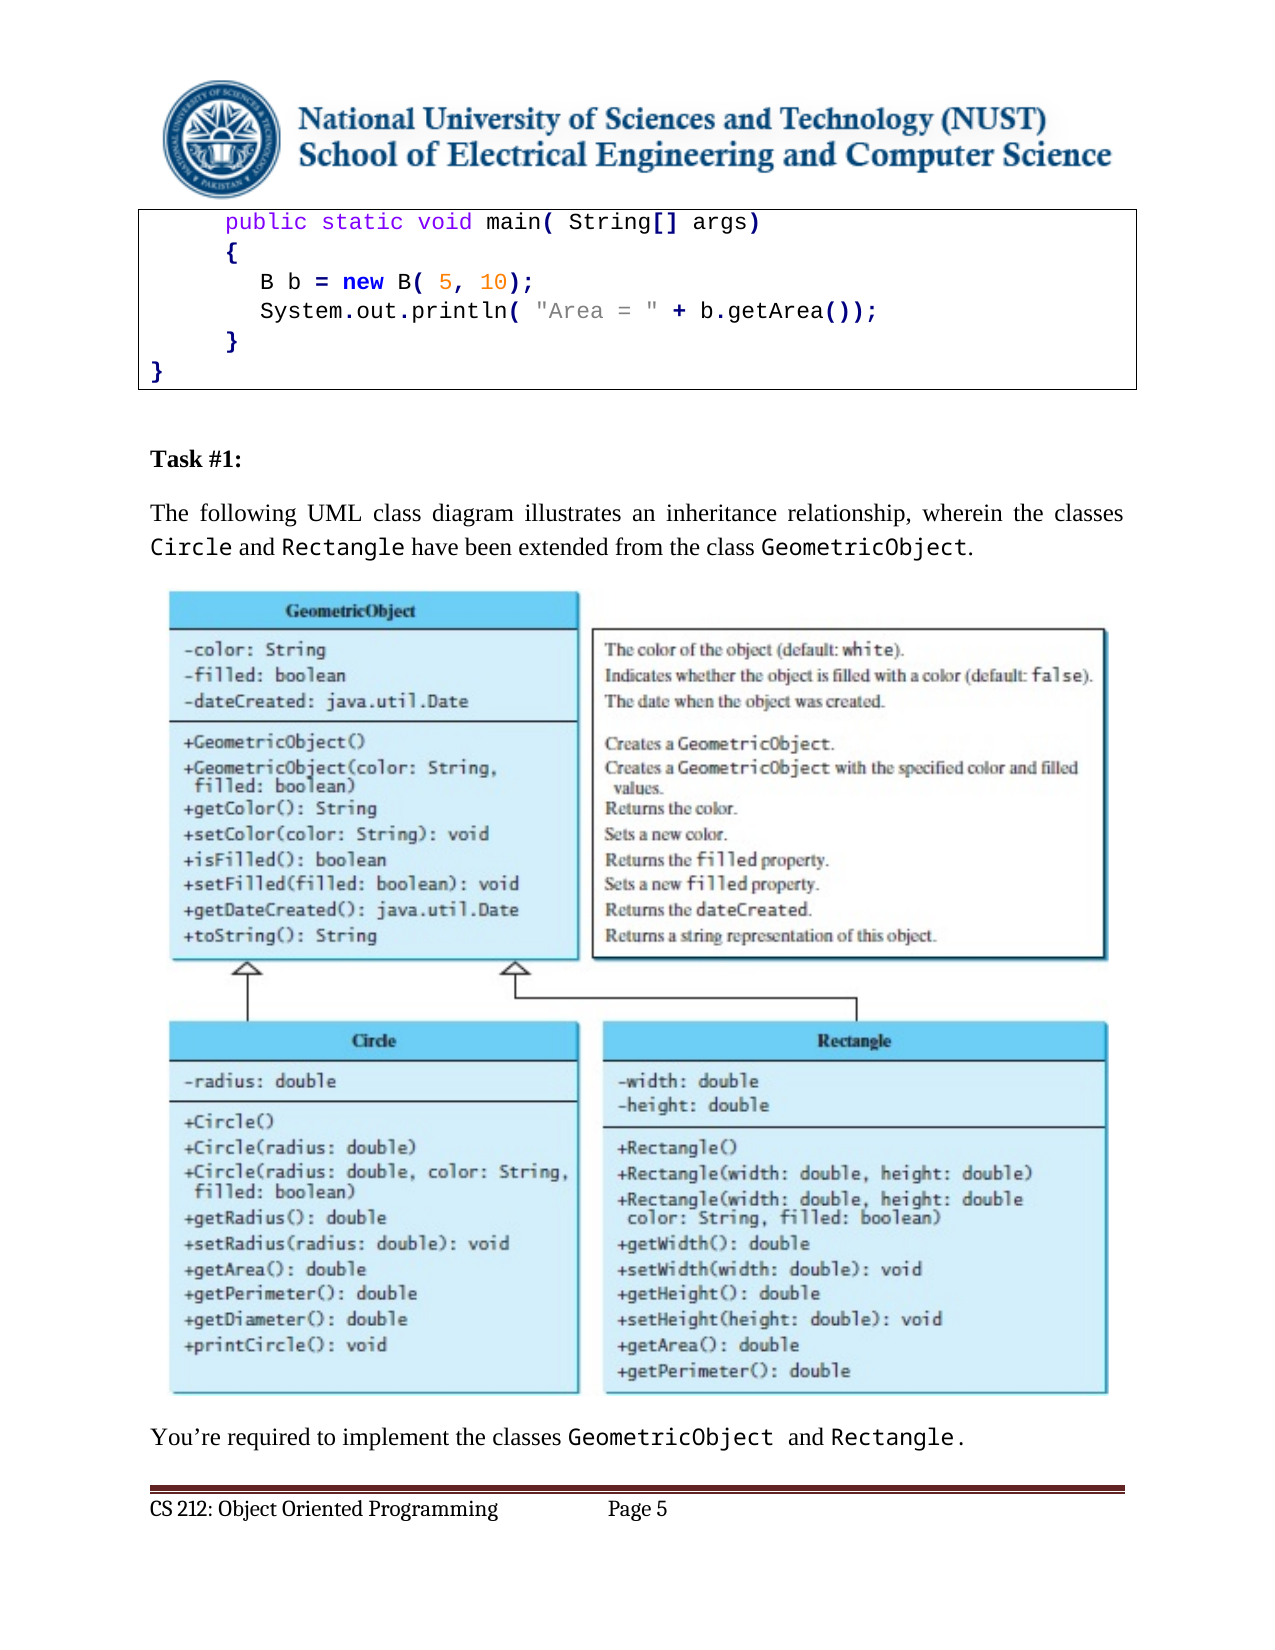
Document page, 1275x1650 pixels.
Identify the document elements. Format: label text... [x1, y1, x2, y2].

text Task #1: [150, 444, 1125, 473]
picture [150, 75, 1125, 209]
picture [166, 588, 1109, 1396]
text You’re required to implement the classes GeometricObject and Rectangle. [150, 1421, 1125, 1452]
text The following UML class diagram illustrates an inheritance relationship, wherein the classes Circle and Rectangle have been extended from the class GeometricObject. [150, 498, 1125, 563]
